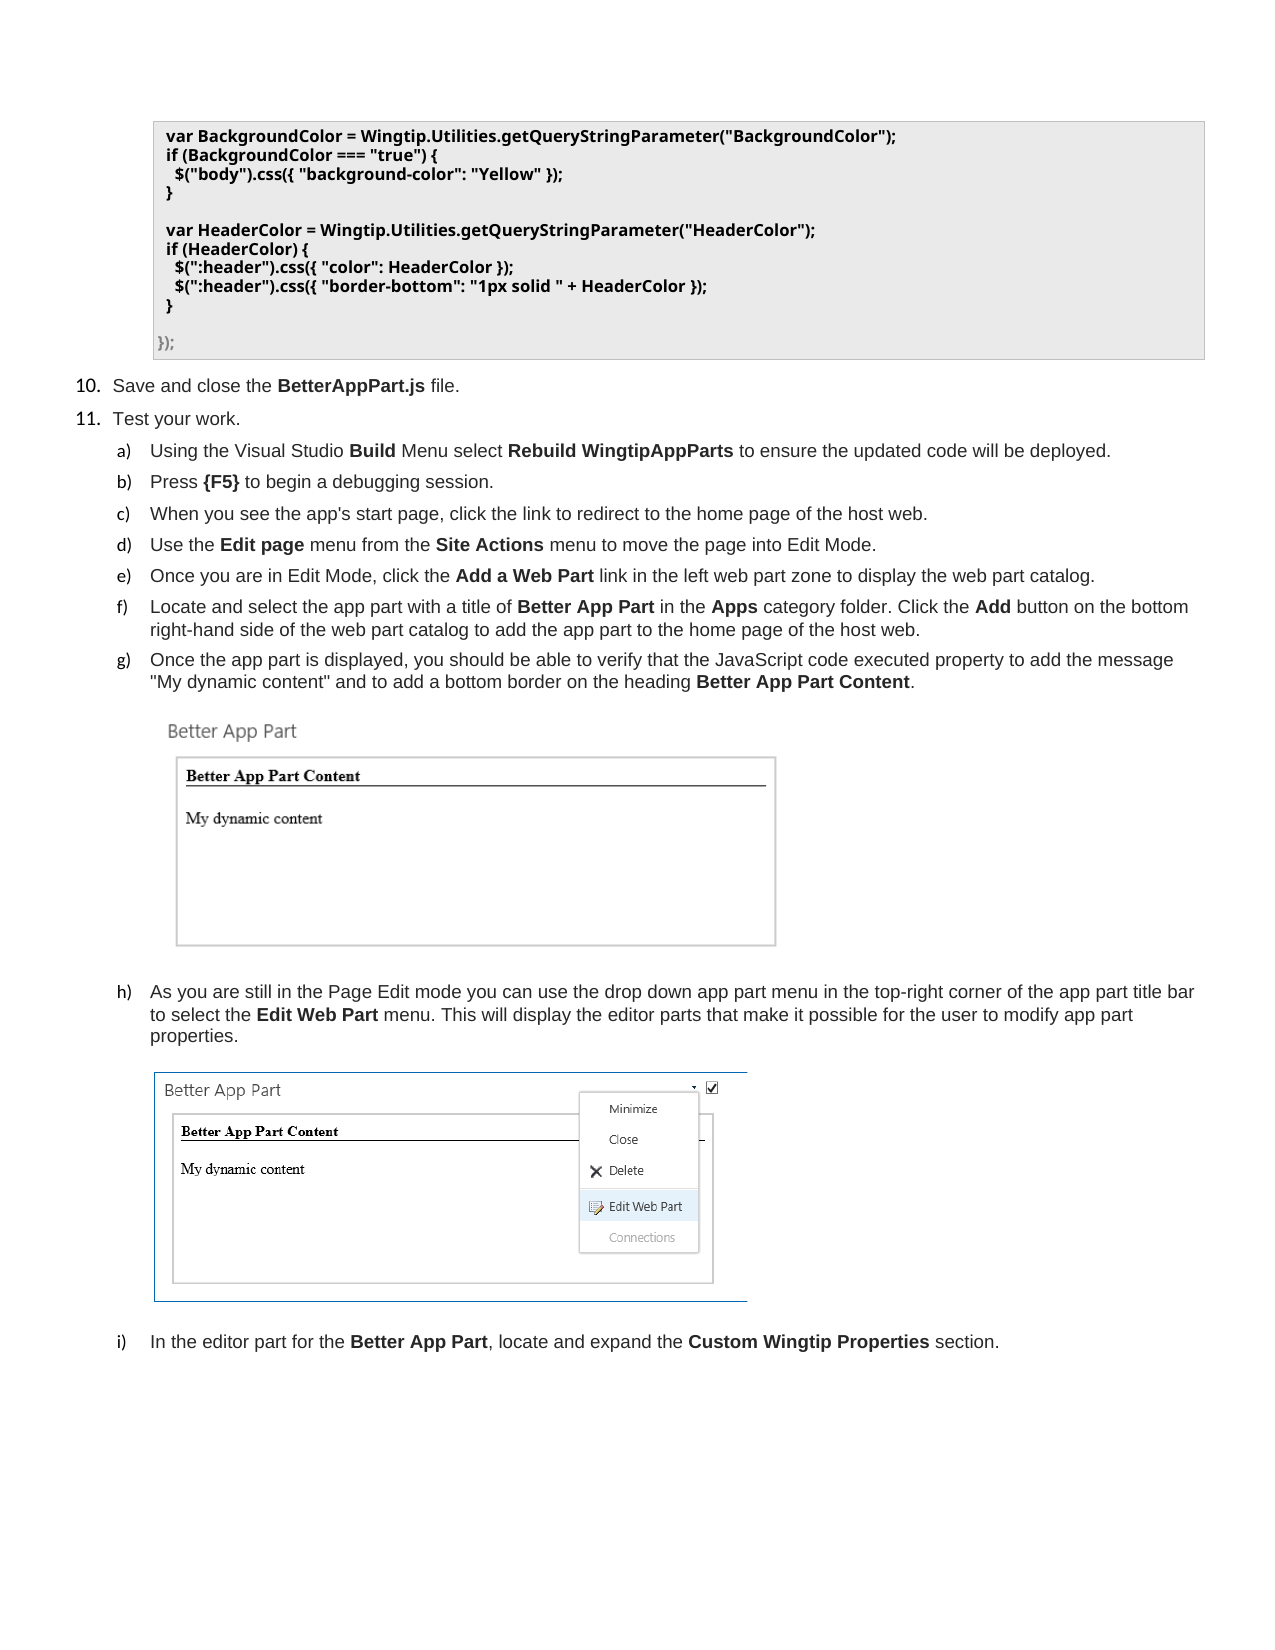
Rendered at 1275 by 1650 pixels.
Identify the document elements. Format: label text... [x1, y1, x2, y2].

text Using the Visual Studio Build Menu select Rebuild WingtipAppParts to ensure the updated code will be deployed. [117, 439, 1200, 462]
picture [150, 1068, 748, 1309]
text Save and close the BetterAppPart.js file. [75, 372, 1200, 397]
text Once you are in Edit Mode, click the Add a Web Part link in the left web part zone to display the web part catalog. [117, 564, 1200, 587]
text $("body").css({ "background-color": "Yellow" }); [154, 158, 1204, 177]
text Once the app part is displayed, you should be able to verify that the JavaScript code executed property to add the message "My dynamic content" and to add a bottom border on the heading Better App Part Content. [117, 648, 1200, 693]
text Use the Edit page menu from the Site Actions menu to move the page into Edit Mode. [117, 533, 1200, 556]
text var BackgroundColor = Wingtip.Utilities.getQueryStringParameter("BackgroundColor"); [154, 122, 1204, 139]
text When you see the app's start page, click the link to redirect to the home page of the host web. [117, 502, 1200, 525]
text } [154, 289, 1204, 308]
text }); [154, 327, 1204, 359]
text Test your work. [75, 406, 1200, 431]
text if (BackgroundColor === "true") { [154, 139, 1204, 158]
text if (HeaderColor) { [154, 233, 1204, 252]
text As you are still in the Page Edit mode you can use the drop down app part menu in the top-right corner of the app part title bar to select the Edit Web Part menu. This will display the editor parts that make it possible for the user to modify app part properties. [117, 981, 1200, 1047]
picture [150, 714, 797, 959]
text var HeaderColor = Wingtip.Utilities.getQueryStringParameter("HeaderColor"); [154, 214, 1204, 233]
text Press {F5} to begin a debugging session. [117, 471, 1200, 493]
text Locate and select the app part with a title of Better App Part in the Apps category folder. Click the Add button on the bottom right-hand side of the web part catalog to add the app part to the home page of the host web. [117, 596, 1200, 640]
text } [154, 177, 1204, 196]
text In the editor part for the Better App Part, locate and expand the Custom Wingtip Properties section. [117, 1331, 1200, 1354]
text $(":header").css({ "border-bottom": "1px solid " + HeaderColor }); [154, 271, 1204, 289]
text $(":header").css({ "color": HeaderColor }); [154, 252, 1204, 271]
